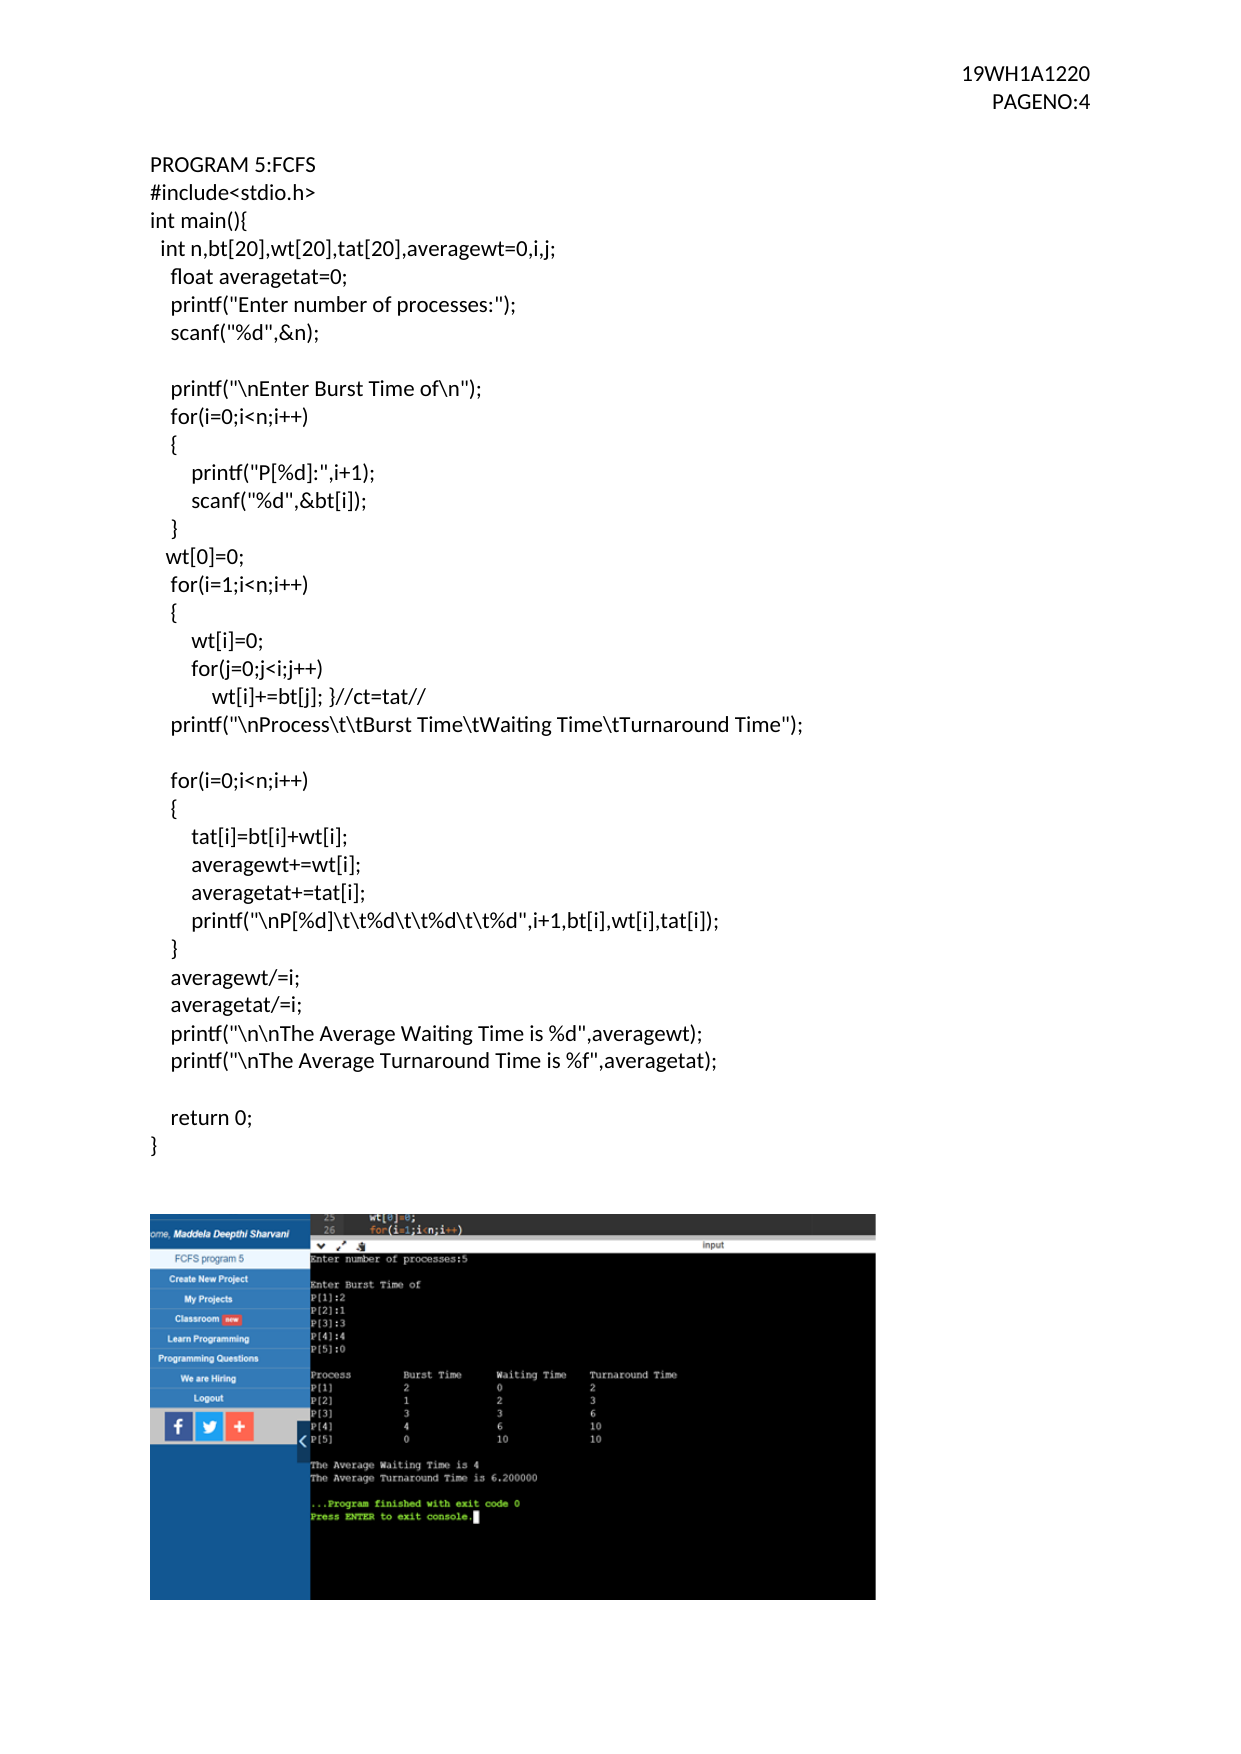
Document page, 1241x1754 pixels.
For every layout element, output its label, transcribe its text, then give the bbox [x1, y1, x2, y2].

text printf("Enter number of processes:"); [150, 290, 1090, 318]
text scanf("%d",&n); [150, 318, 1090, 346]
picture [150, 1214, 876, 1600]
text { [150, 794, 1090, 822]
text } [150, 1131, 1090, 1159]
text printf("P[%d]:",i+1); [150, 458, 1090, 486]
text averagetat/=i; [150, 991, 1090, 1019]
text wt[i]+=bt[j]; }//ct=tat// [150, 682, 1090, 710]
text } [150, 514, 1090, 542]
text averagewt+=wt[i]; [150, 851, 1090, 878]
text scanf("%d",&bt[i]); [150, 486, 1090, 514]
text int main(){ [150, 206, 1090, 234]
text printf("\nEnter Burst Time of\n"); [150, 374, 1090, 402]
text printf("\nProcess\t\tBurst Time\tWaiting Time\tTurnaround Time"); [150, 710, 1090, 738]
text averagetat+=tat[i]; [150, 878, 1090, 907]
text PROGRAM 5:FCFS [150, 150, 1090, 178]
text for(i=1;i<n;i++) [150, 570, 1090, 598]
text return 0; [150, 1103, 1090, 1131]
text wt[i]=0; [150, 626, 1090, 654]
text } [150, 934, 1090, 963]
text for(j=0;j<i;j++) [150, 654, 1090, 682]
text printf("\nP[%d]\t\t%d\t\t%d\t\t%d",i+1,bt[i],wt[i],tat[i]); [150, 907, 1090, 934]
text { [150, 430, 1090, 458]
text printf("\n\nThe Average Waiting Time is %d",averagewt); [150, 1019, 1090, 1047]
text wt[0]=0; [150, 542, 1090, 570]
text int n,bt[20],wt[20],tat[20],averagewt=0,i,j; [150, 234, 1090, 262]
text averagewt/=i; [150, 963, 1090, 991]
text float averagetat=0; [150, 262, 1090, 290]
text { [150, 598, 1090, 626]
text tat[i]=bt[i]+wt[i]; [150, 822, 1090, 851]
text #include<stdio.h> [150, 178, 1090, 206]
text printf("\nThe Average Turnaround Time is %f",averagetat); [150, 1047, 1090, 1075]
text for(i=0;i<n;i++) [150, 766, 1090, 794]
text for(i=0;i<n;i++) [150, 402, 1090, 430]
